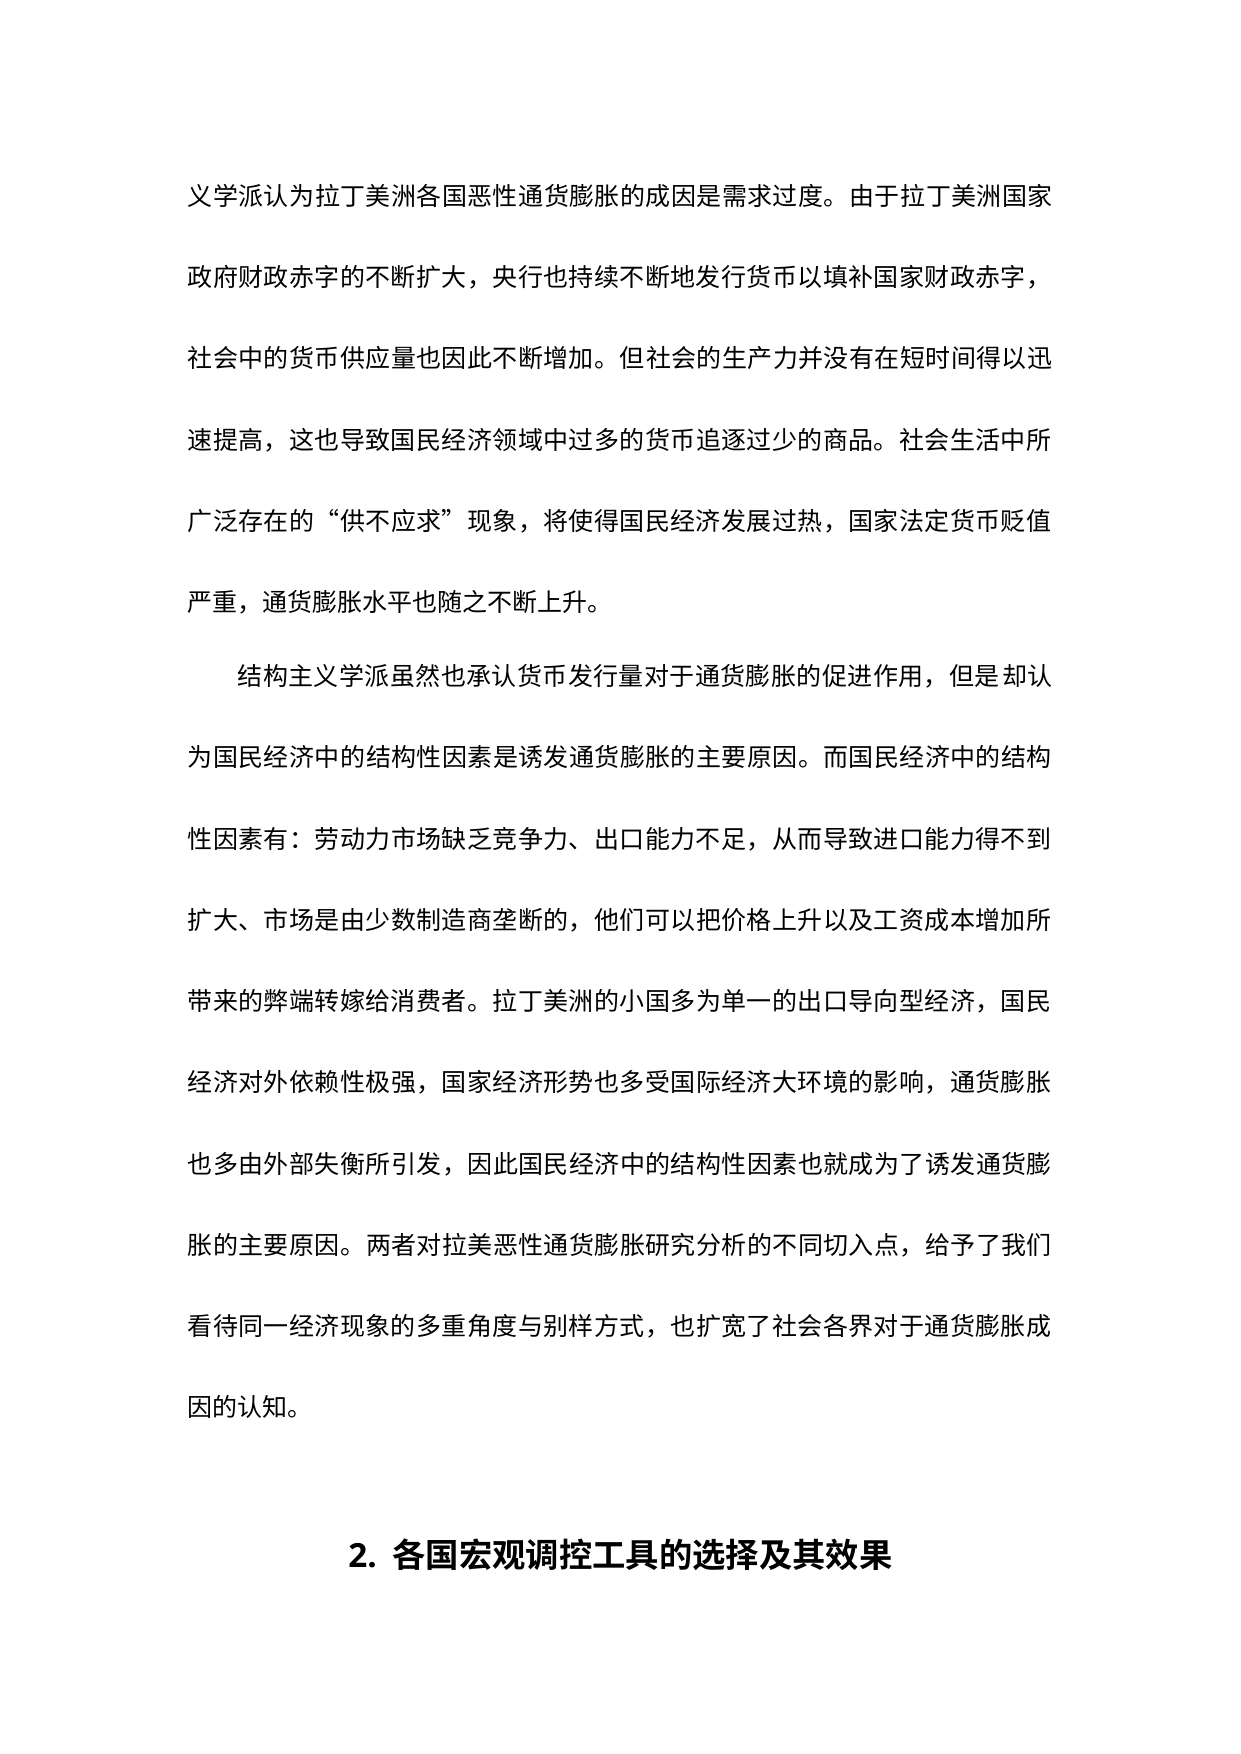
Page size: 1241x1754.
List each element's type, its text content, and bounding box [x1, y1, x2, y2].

text 结构主义学派虽然也承认货币发行量对于通货膨胀的促进作用，但是却认为国民经济中的结构性因素是诱发通货膨胀的主要原因。而国民经济中的结构性因素有：劳动力市场缺乏竞争力、出口能力不足，从而导致进口能力得不到扩大、市场是由少数制造商垄断的，他们可以把价格上升以及工资成本增加所带来的弊端转嫁给消费者。拉丁美洲的小国多为单一的出口导向型经济，国民经济对外依赖性极强，国家经济形势也多受国际经济大环境的影响，通货膨胀也多由外部失衡所引发，因此国民经济中的结构性因素也就成为了诱发通货膨胀的主要原因。两者对拉美恶性通货膨胀研究分析的不同切入点，给予了我们看待同一经济现象的多重角度与别样方式，也扩宽了社会各界对于通货膨胀成因的认知。 [187, 642, 1053, 1438]
list 各国宏观调控工具的选择及其效果 [187, 1521, 1053, 1586]
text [187, 162, 1053, 633]
